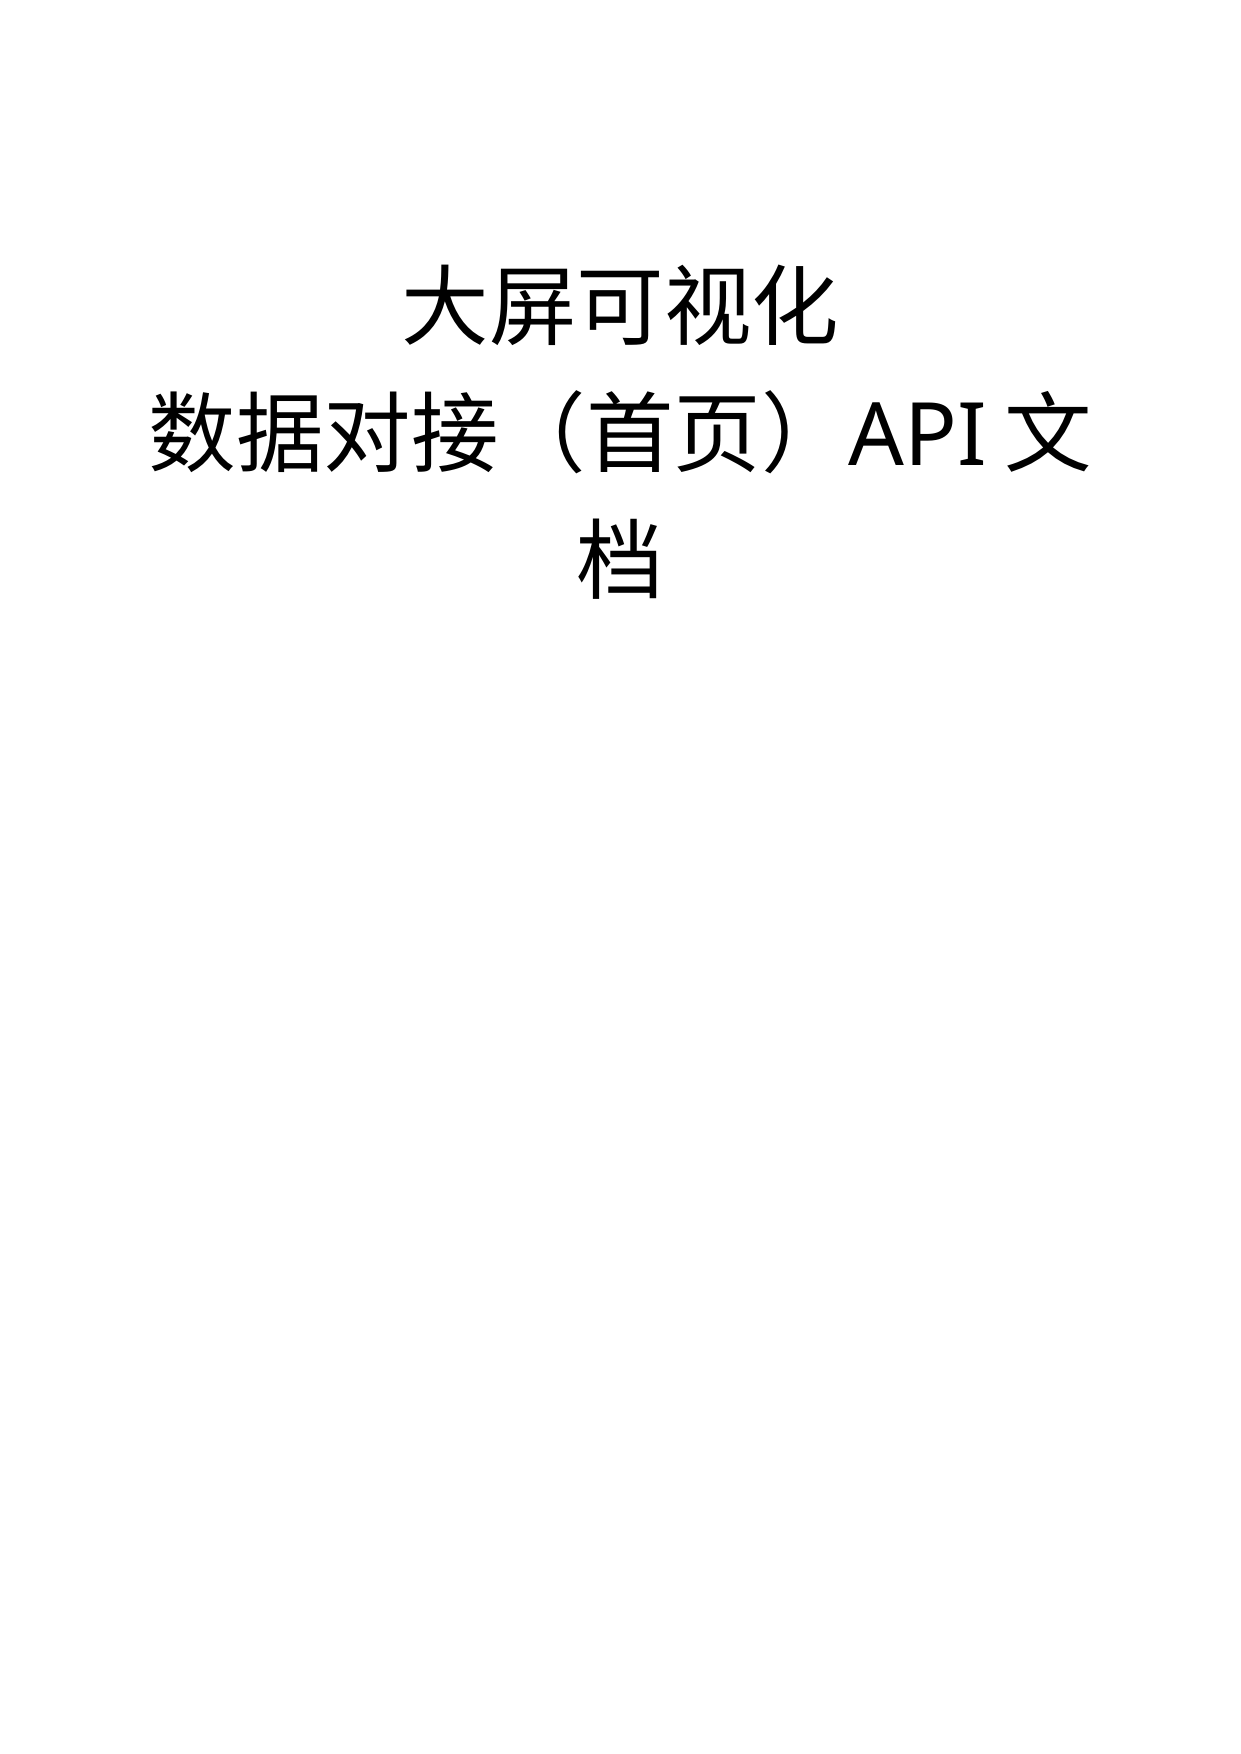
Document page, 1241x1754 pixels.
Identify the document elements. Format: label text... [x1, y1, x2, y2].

text 大屏可视化 [112, 237, 1128, 364]
text 数据对接（首页）API文档 [112, 364, 1128, 618]
